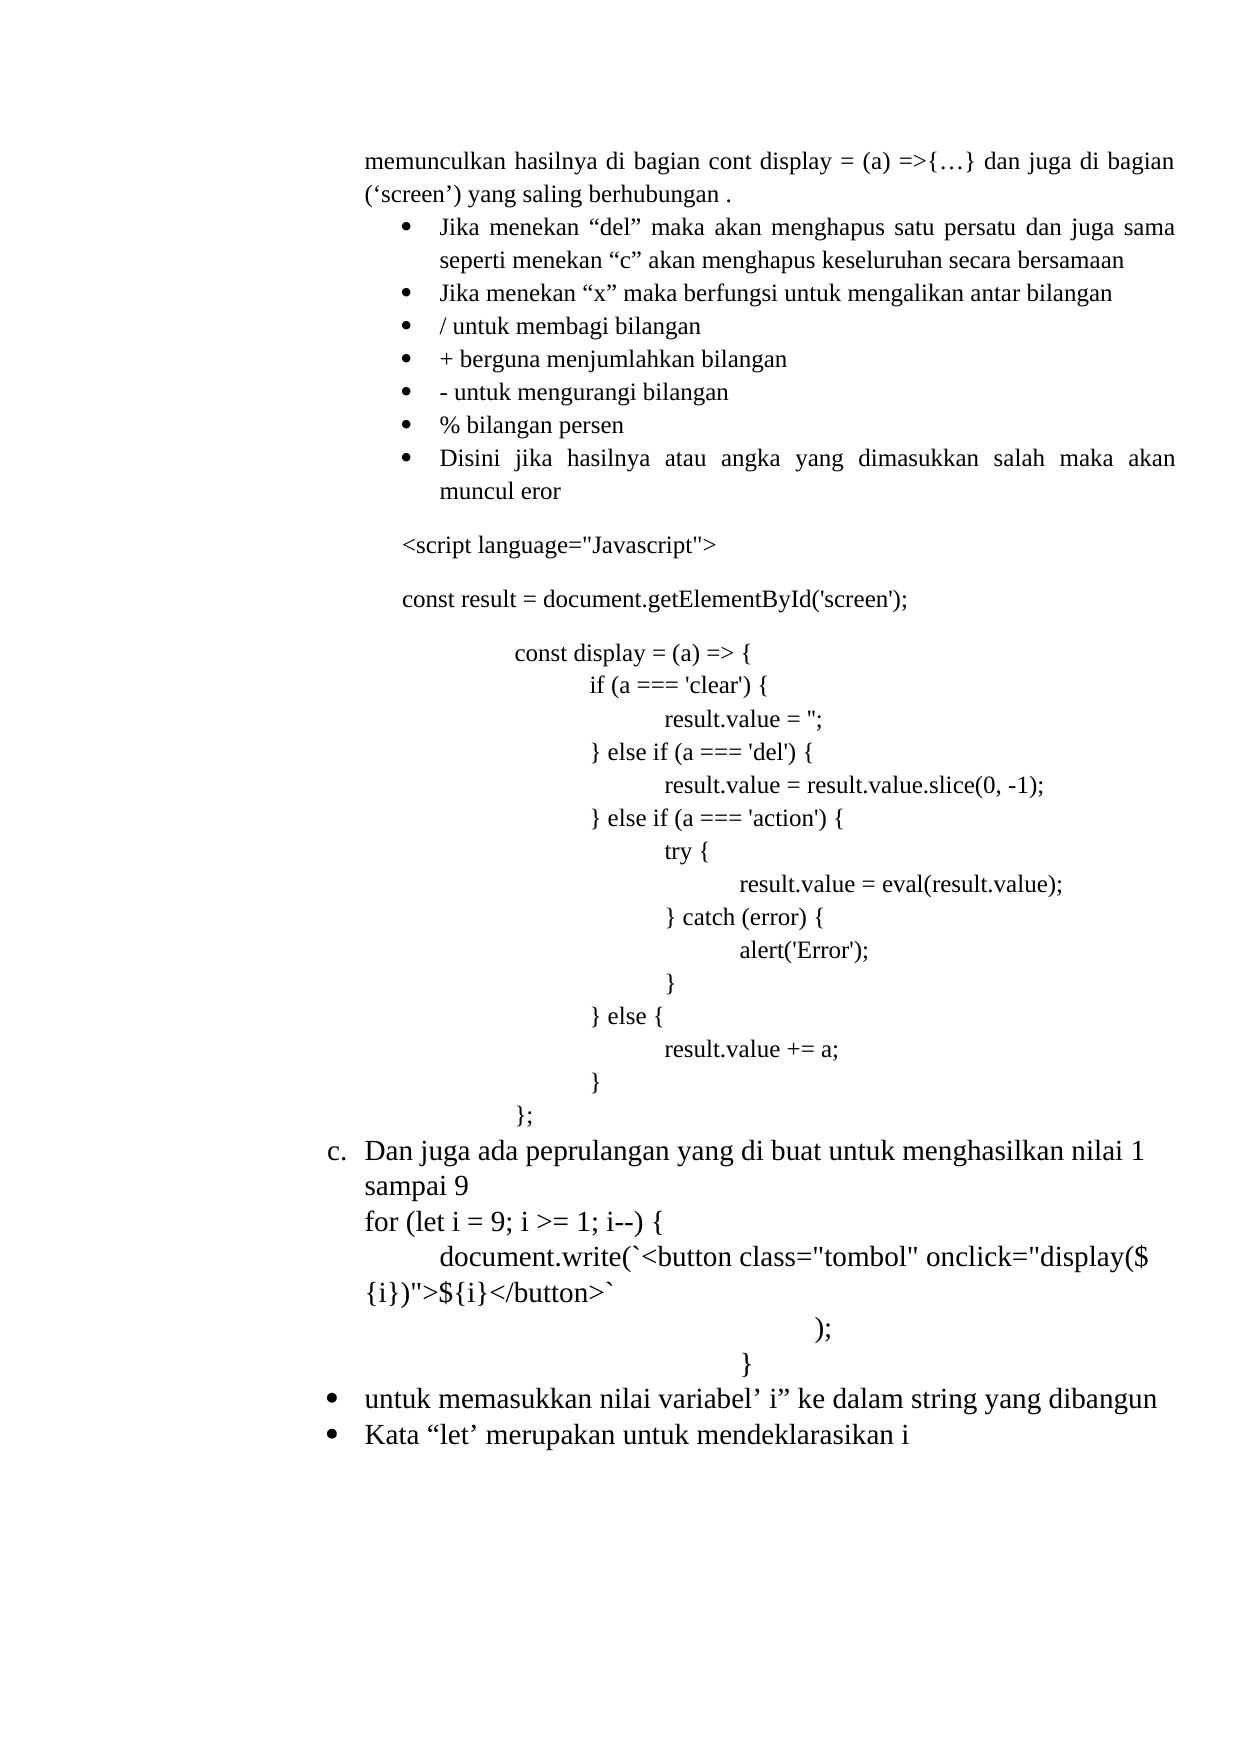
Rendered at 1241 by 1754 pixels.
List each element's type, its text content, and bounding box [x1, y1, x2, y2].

list result.value = eval(result.value); [364, 869, 1176, 897]
list } else if (a === 'action') { [364, 803, 1176, 831]
list } [364, 968, 1176, 997]
list Jika menekan “del” maka akan menghapus satu persatu dan juga sama seperti menekan “c” akan menghapus keseluruhan secara bersamaan [402, 212, 1176, 274]
list if (a === 'clear') { [364, 671, 1176, 699]
list untuk memasukkan nilai variabel’ i” ke dalam string yang dibangun [327, 1382, 1176, 1415]
list try { [364, 836, 1176, 864]
list } catch (error) { [364, 902, 1176, 931]
list } else if (a === 'del') { [364, 737, 1176, 765]
list Dan juga ada peprulangan yang di buat untuk menghasilkan nilai 1 sampai 9 [327, 1133, 1176, 1202]
list result.value = ''; [364, 704, 1176, 732]
list result.value = result.value.slice(0, -1); [364, 770, 1176, 798]
list / untuk membagi bilangan [402, 311, 1176, 340]
list Jika menekan “x” maka berfungsi untuk mengalikan antar bilangan [402, 278, 1176, 307]
list } [364, 1346, 1176, 1379]
list % bilangan persen [402, 410, 1176, 439]
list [327, 146, 1176, 208]
list result.value += a; [364, 1034, 1176, 1063]
list } [364, 1067, 1176, 1096]
list } else { [364, 1001, 1176, 1029]
text const result = document.getElementById('screen'); [402, 584, 1176, 612]
list for (let i = 9; i >= 1; i--) { [364, 1204, 1176, 1237]
list document.write(`<button class="tombol" onclick="display(${i})">${i}</button>` [364, 1239, 1176, 1308]
list Kata “let’ merupakan untuk mendeklarasikan i [327, 1417, 1176, 1451]
list - untuk mengurangi bilangan [402, 377, 1176, 406]
list ); [364, 1311, 1176, 1344]
list }; [364, 1100, 1176, 1129]
list + berguna menjumlahkan bilangan [402, 344, 1176, 373]
list alert('Error'); [364, 935, 1176, 963]
text <script language="Javascript"> [402, 530, 1176, 559]
list Disini jika hasilnya atau angka yang dimasukkan salah maka akan muncul eror [402, 443, 1176, 505]
list const display = (a) => { [364, 638, 1176, 666]
